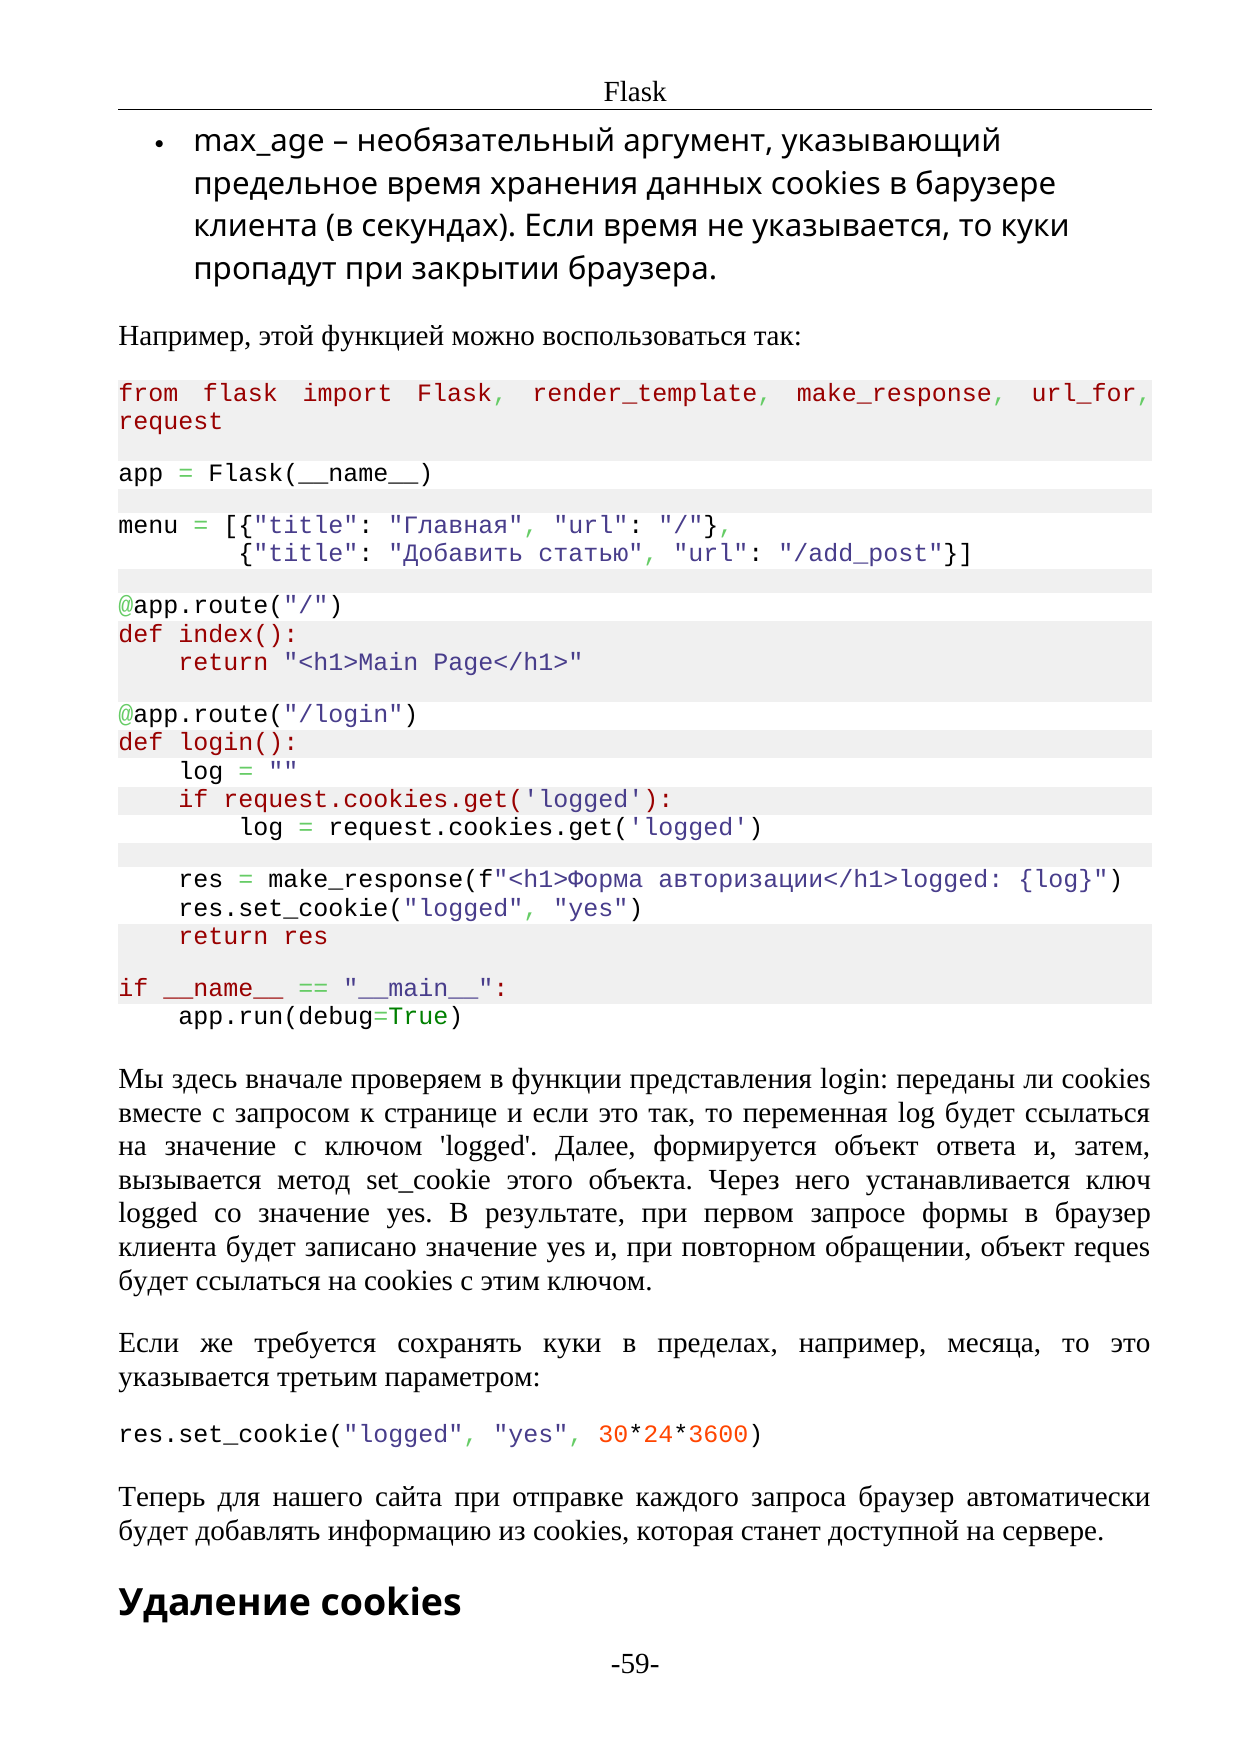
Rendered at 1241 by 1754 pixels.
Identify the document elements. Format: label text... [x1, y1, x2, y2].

text menu = [{"title": "Главная", "url": "/"}, [118, 513, 1152, 541]
text if __name__ == "__main__": [118, 976, 1152, 1004]
text from flask import Flask, render_template, make_response, url_for, request [118, 380, 1152, 437]
text log = request.cookies.get('logged') [118, 815, 1152, 843]
text def login(): [118, 730, 1152, 758]
list max_age – необязательный аргумент, указывающий предельное время хранения данных cookies в барузере клиента (в секундах). Если время не указывается, то куки пропадут при закрытии браузера. [156, 118, 1152, 288]
text return res [118, 924, 1152, 952]
text {"title": "Добавить статью", "url": "/add_post"}] [118, 541, 1152, 569]
text res.set_cookie("logged", "yes", 30*24*3600) [118, 1422, 1152, 1450]
text Например, этой функцией можно воспользоваться так: [118, 318, 1152, 351]
text Мы здесь вначале проверяем в функции представления login: переданы ли cookies вместе с запросом к странице и если это так, то переменная log будет ссылаться на значение с ключом 'logged'. Далее, формируется объект ответа и, затем, вызывается метод set_cookie этого объекта. Через него устанавливается ключ logged со значение yes. В результате, при первом запросе формы в браузер клиента будет записано значение yes и, при повторном обращении, объект reques будет ссылаться на cookies с этим ключом. [118, 1061, 1152, 1296]
text @app.route("/") [118, 593, 1152, 621]
text @app.route("/login") [118, 702, 1152, 730]
text return "<h1>Main Page</h1>" [118, 650, 1152, 678]
text app.run(debug=True) [118, 1004, 1152, 1032]
text def index(): [118, 621, 1152, 650]
text res.set_cookie("logged", "yes") [118, 895, 1152, 924]
text app = Flask(__name__) [118, 461, 1152, 489]
subtitle Удаление cookies [118, 1575, 1152, 1626]
text Если же требуется сохранять куки в пределах, например, месяца, то это указывается третьим параметром: [118, 1325, 1152, 1392]
text log = "" [118, 758, 1152, 787]
text if request.cookies.get('logged'): [118, 787, 1152, 815]
text res = make_response(f"<h1>Форма авторизации</h1>logged: {log}") [118, 867, 1152, 895]
text Теперь для нашего сайта при отправке каждого запроса браузер автоматически будет добавлять информацию из cookies, которая станет доступной на сервере. [118, 1479, 1152, 1546]
